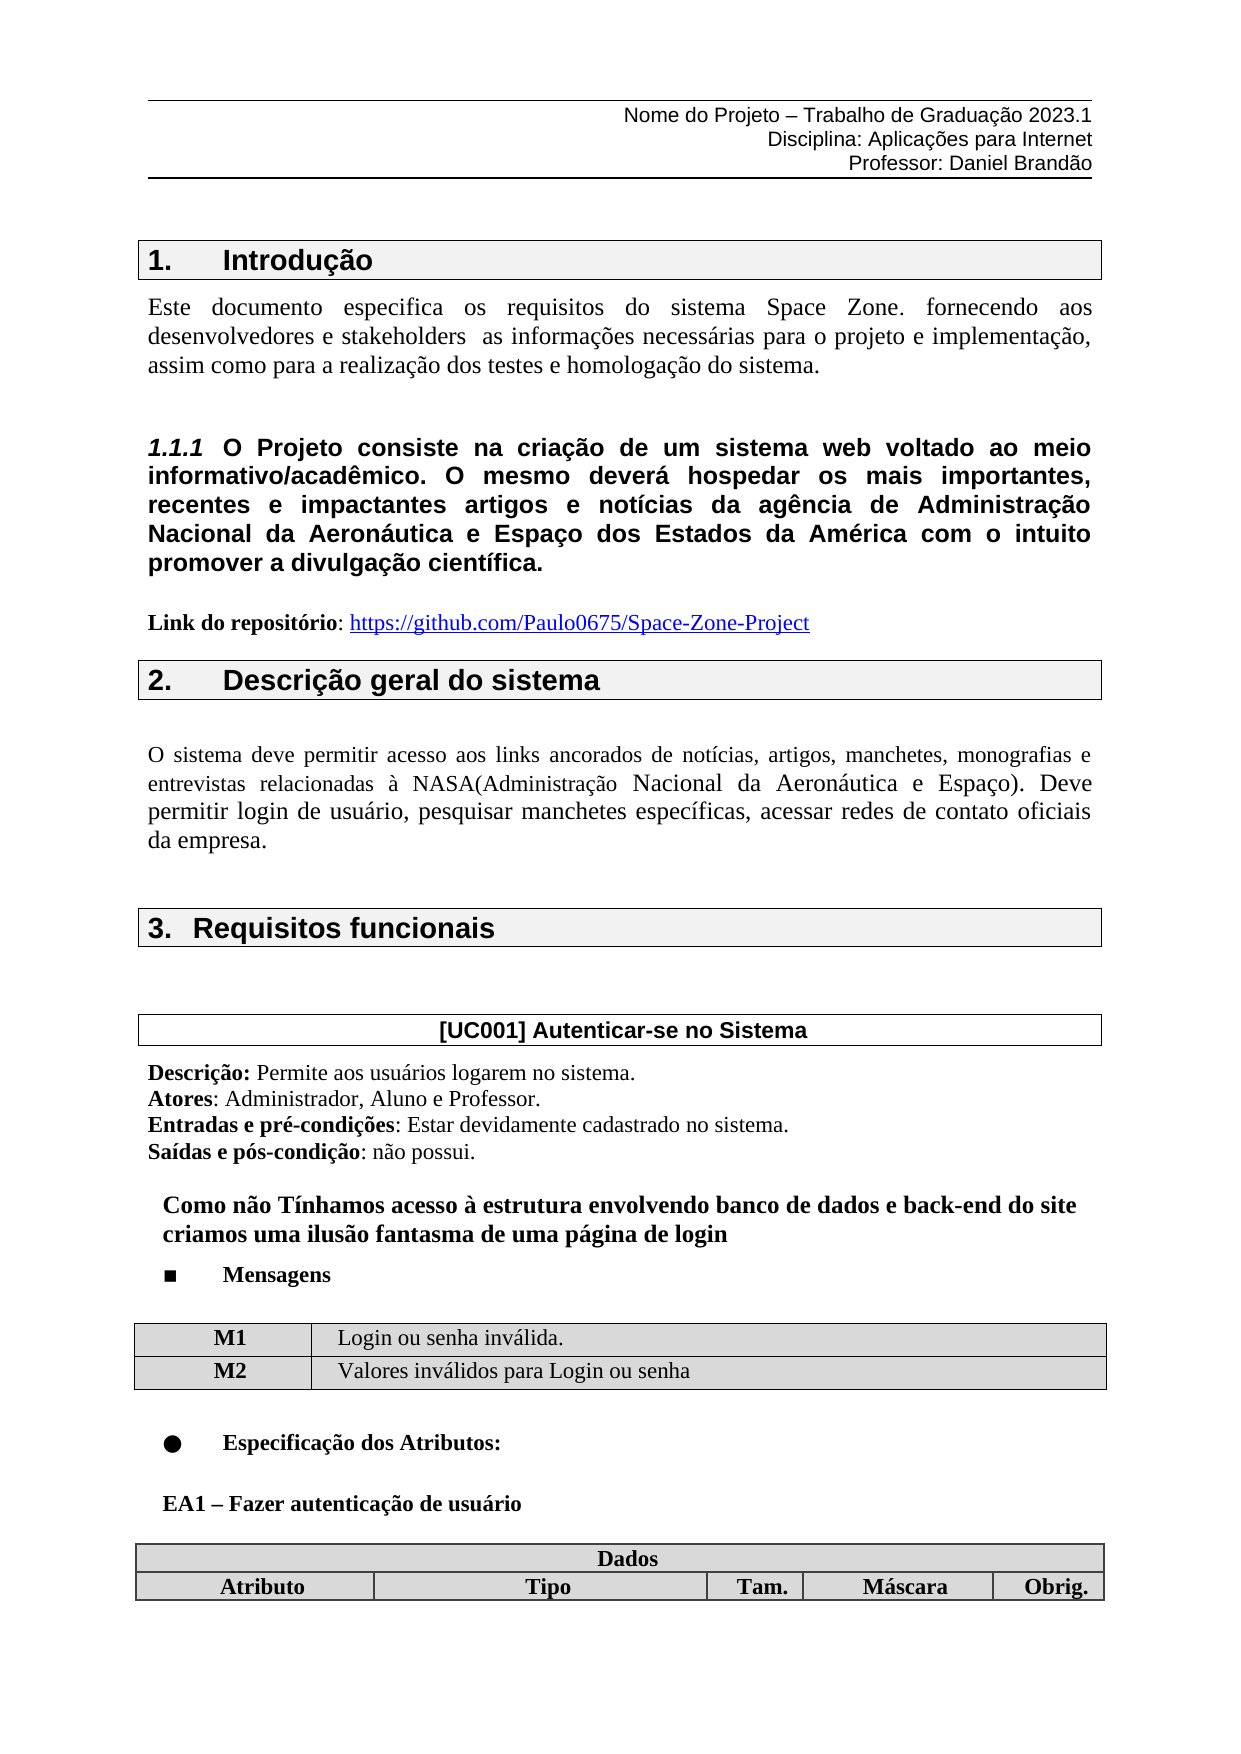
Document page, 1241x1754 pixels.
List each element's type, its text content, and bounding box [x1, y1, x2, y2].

text Este documento especifica os requisitos do sistema Space Zone. fornecendo aos desenvolvedores e stakeholders as informações necessárias para o projeto e implementação, assim como para a realização dos testes e homologação do sistema. [148, 292, 1092, 379]
text Saídas e pós-condição: não possui. [148, 1138, 1092, 1164]
table_header Login ou senha inválida. [312, 1324, 1106, 1356]
table_cell Tam. [708, 1573, 802, 1599]
table_cell Valores inválidos para Login ou senha [312, 1357, 1106, 1389]
text criamos uma ilusão fantasma de uma página de login [162, 1219, 1078, 1248]
table_cell Máscara [804, 1573, 992, 1599]
text EA1 – Fazer autenticação de usuário [162, 1490, 1078, 1516]
list Especificação dos Atributos: [162, 1416, 1078, 1463]
list Mensagens [162, 1248, 1092, 1295]
text Atores: Administrador, Aluno e Professor. [148, 1085, 1092, 1111]
text O sistema deve permitir acesso aos links ancorados de notícias, artigos, manchetes, monografias e entrevistas relacionadas à NASA(Administração Nacional da Aeronáutica e Espaço). Deve permitir login de usuário, pesquisar manchetes específicas, acessar redes de contato oficiais da empresa. [148, 741, 1092, 854]
table_cell Tipo [375, 1573, 706, 1599]
text Descrição: Permite aos usuários logarem no sistema. [148, 1059, 1092, 1085]
text [UC001] Autenticar-se no Sistema [139, 1015, 1101, 1045]
subtitle O Projeto consiste na criação de um sistema web voltado ao meio informativo/acadêmico. O mesmo deverá hospedar os mais importantes, recentes e impactantes artigos e notícias da agência de Administração Nacional da Aeronáutica e Espaço dos Estados da América com o intuito promover a divulgação científica. [148, 432, 1092, 576]
table_header Dados [137, 1545, 1103, 1571]
subtitle Introdução [139, 241, 1101, 279]
subtitle Requisitos funcionais [139, 909, 1101, 946]
text Como não Tínhamos acesso à estrutura envolvendo banco de dados e back-end do site [162, 1191, 1078, 1219]
subtitle Descrição geral do sistema [139, 661, 1101, 699]
table_cell M2 [135, 1357, 311, 1389]
table_cell Atributo [137, 1573, 373, 1599]
text Entradas e pré-condições: Estar devidamente cadastrado no sistema. [148, 1111, 1092, 1138]
table_header M1 [135, 1324, 311, 1356]
text Link do repositório: https://github.com/Paulo0675/Space-Zone-Project [148, 609, 1092, 635]
table_cell Obrig. [994, 1573, 1103, 1599]
